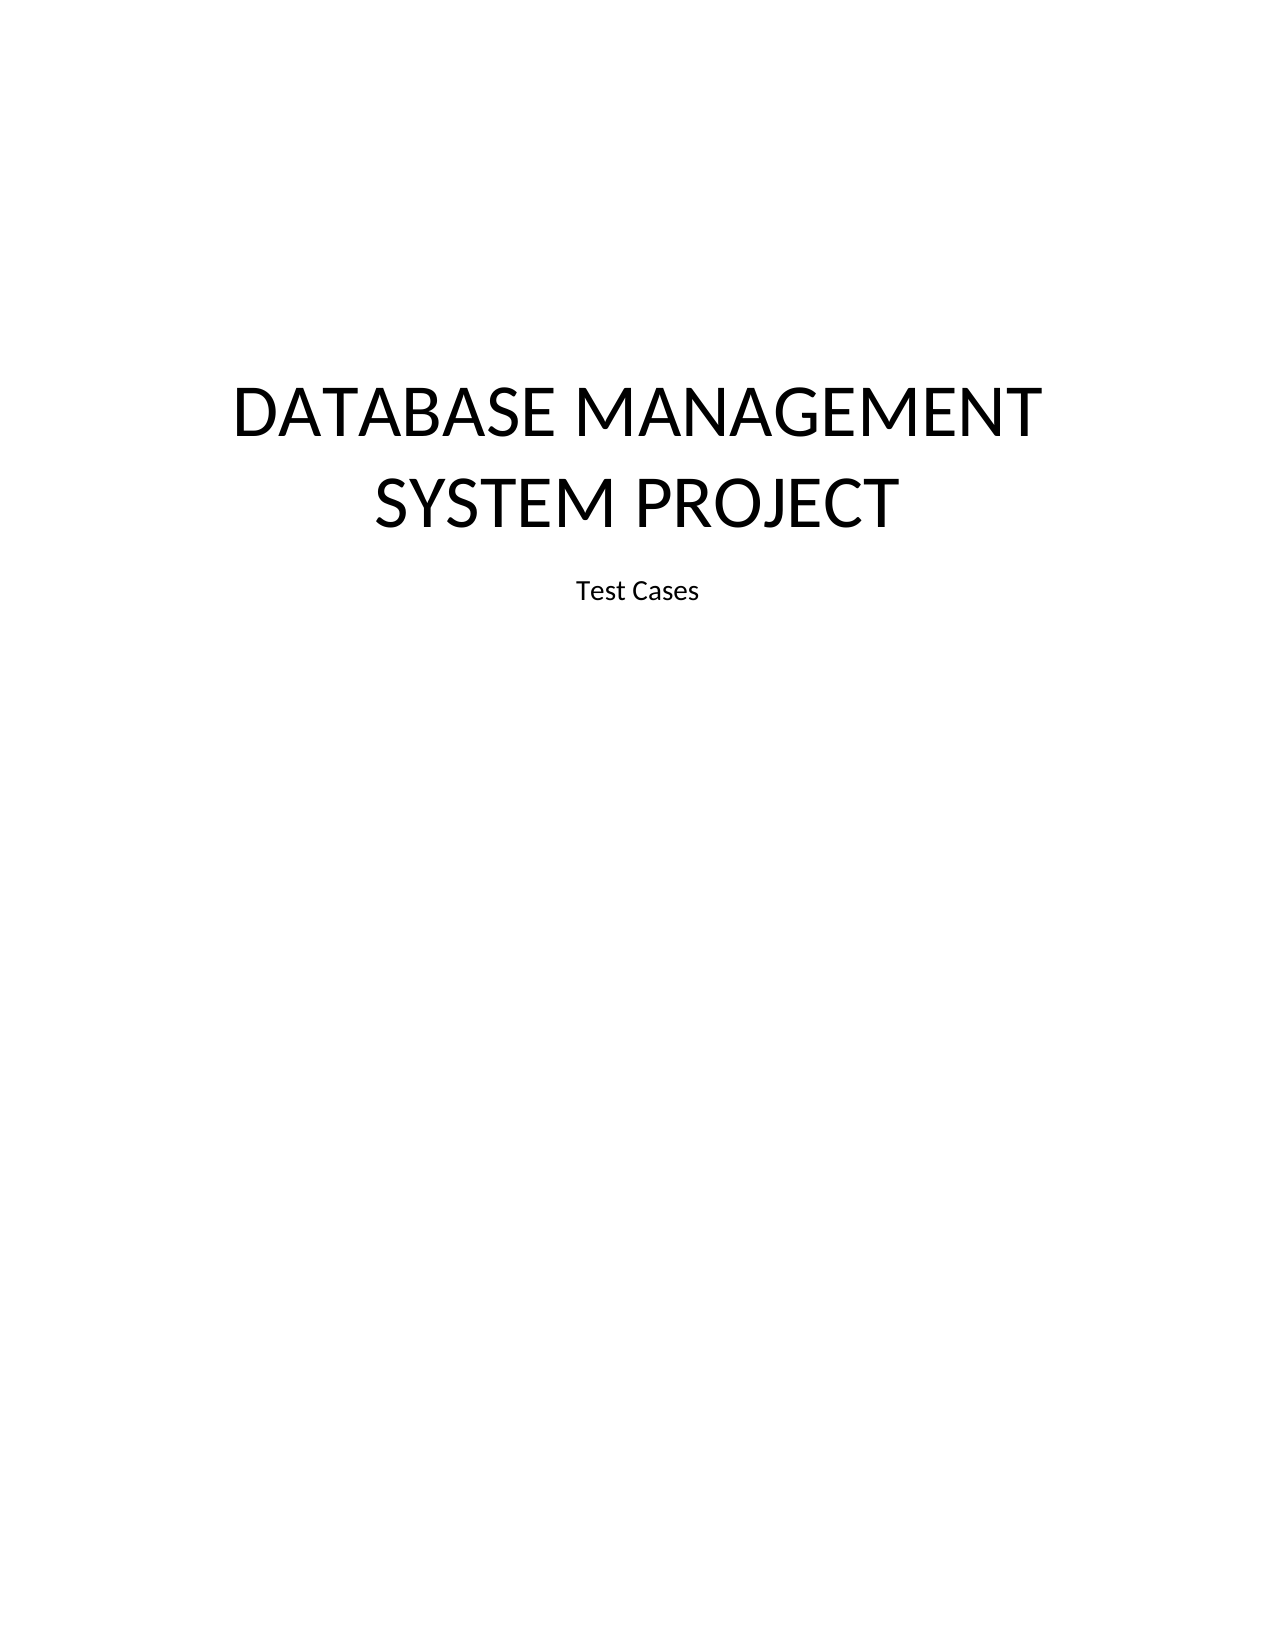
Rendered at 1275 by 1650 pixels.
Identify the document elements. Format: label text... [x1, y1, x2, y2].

text Test Cases [150, 572, 1125, 607]
text DATABASE MANAGEMENT SYSTEM PROJECT [150, 363, 1125, 547]
